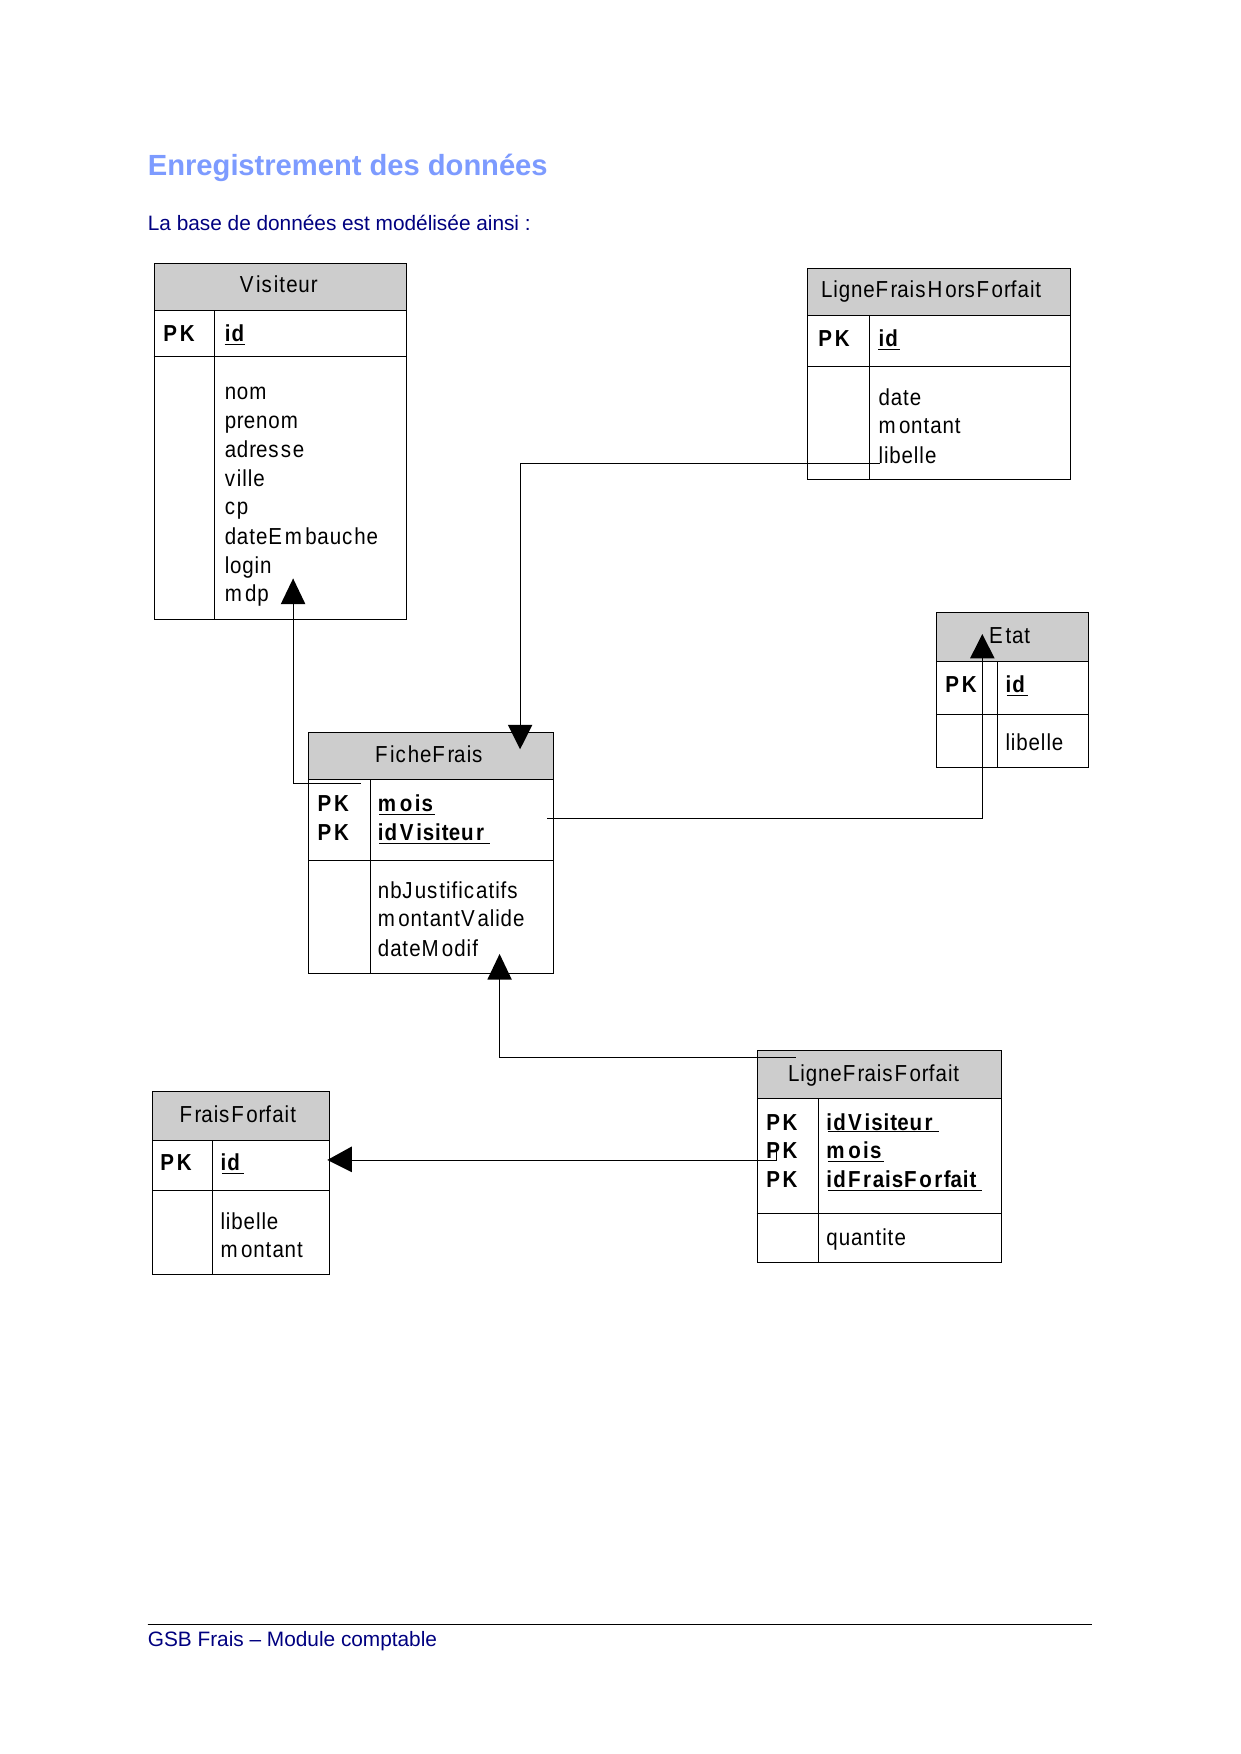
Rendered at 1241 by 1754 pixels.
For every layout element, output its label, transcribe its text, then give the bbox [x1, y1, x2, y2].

text La base de données est modélisée ainsi : [148, 211, 1092, 234]
subtitle Enregistrement des données [148, 148, 1092, 181]
